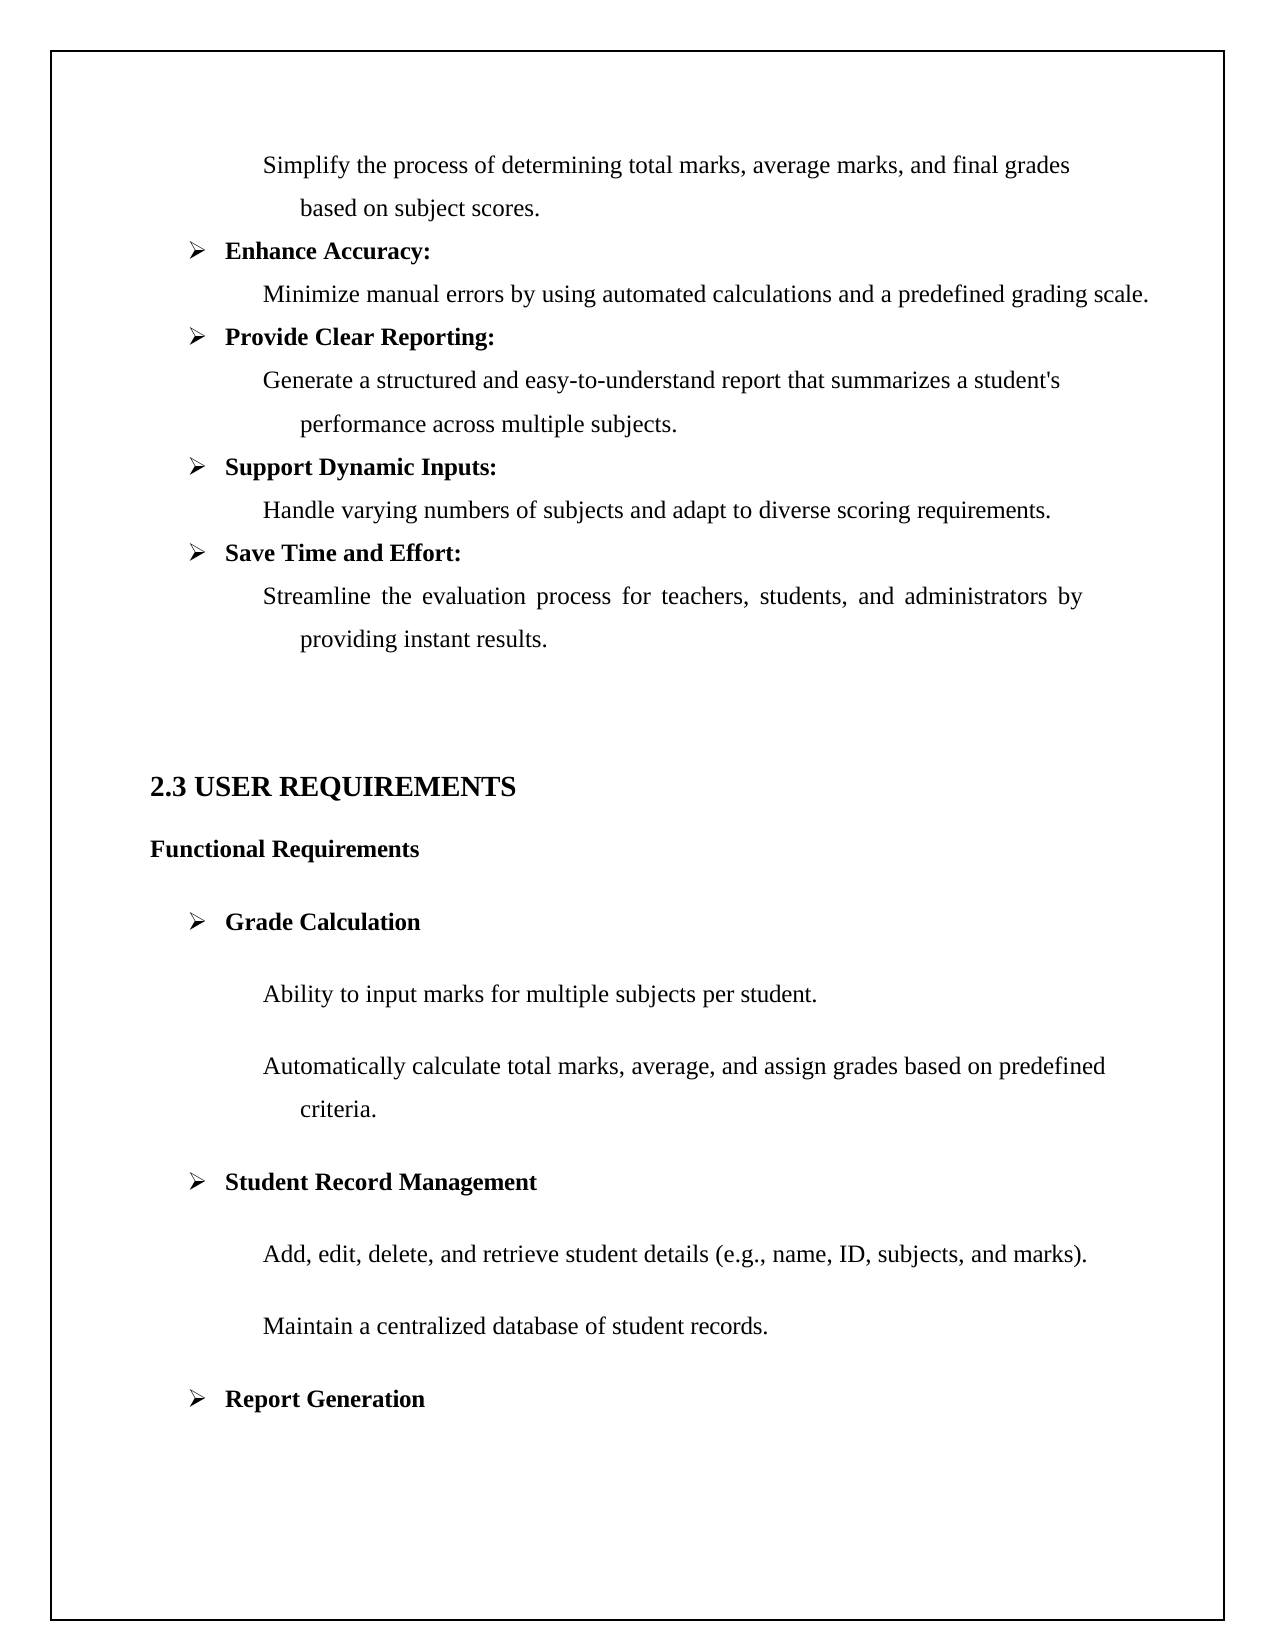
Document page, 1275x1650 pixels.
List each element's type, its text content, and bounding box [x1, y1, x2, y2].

text Automatically calculate total marks, average, and assign grades based on predefined criteria. [263, 1051, 1118, 1123]
text Ability to input marks for multiple subjects per student. [263, 979, 1162, 1008]
text Streamline the evaluation process for teachers, students, and administrators by providing instant results. [263, 581, 1162, 653]
subtitle USER REQUIREMENTS [150, 769, 1162, 803]
text Generate a structured and easy-to-understand report that summarizes a student's performance across multiple subjects. [263, 366, 1162, 437]
text Maintain a centralized database of student records. [263, 1311, 1162, 1340]
text Handle varying numbers of subjects and adapt to diverse scoring requirements. [263, 495, 1162, 524]
subtitle Enhance Accuracy: [187, 236, 1162, 265]
subtitle Provide Clear Reporting: [187, 322, 1162, 351]
subtitle Save Time and Effort: [187, 538, 1162, 567]
subtitle Support Dynamic Inputs: [187, 452, 1162, 481]
text Minimize manual errors by using automated calculations and a predefined grading scale. [263, 279, 1162, 308]
subtitle Student Record Management [187, 1167, 1162, 1196]
subtitle Report Generation [187, 1384, 1162, 1412]
text Add, edit, delete, and retrieve student details (e.g., name, ID, subjects, and marks). [263, 1239, 1105, 1268]
text Simplify the process of determining total marks, average marks, and final grades based on subject scores. [263, 150, 1123, 222]
list Grade Calculation [187, 907, 1162, 935]
subtitle Functional Requirements [150, 834, 1162, 863]
